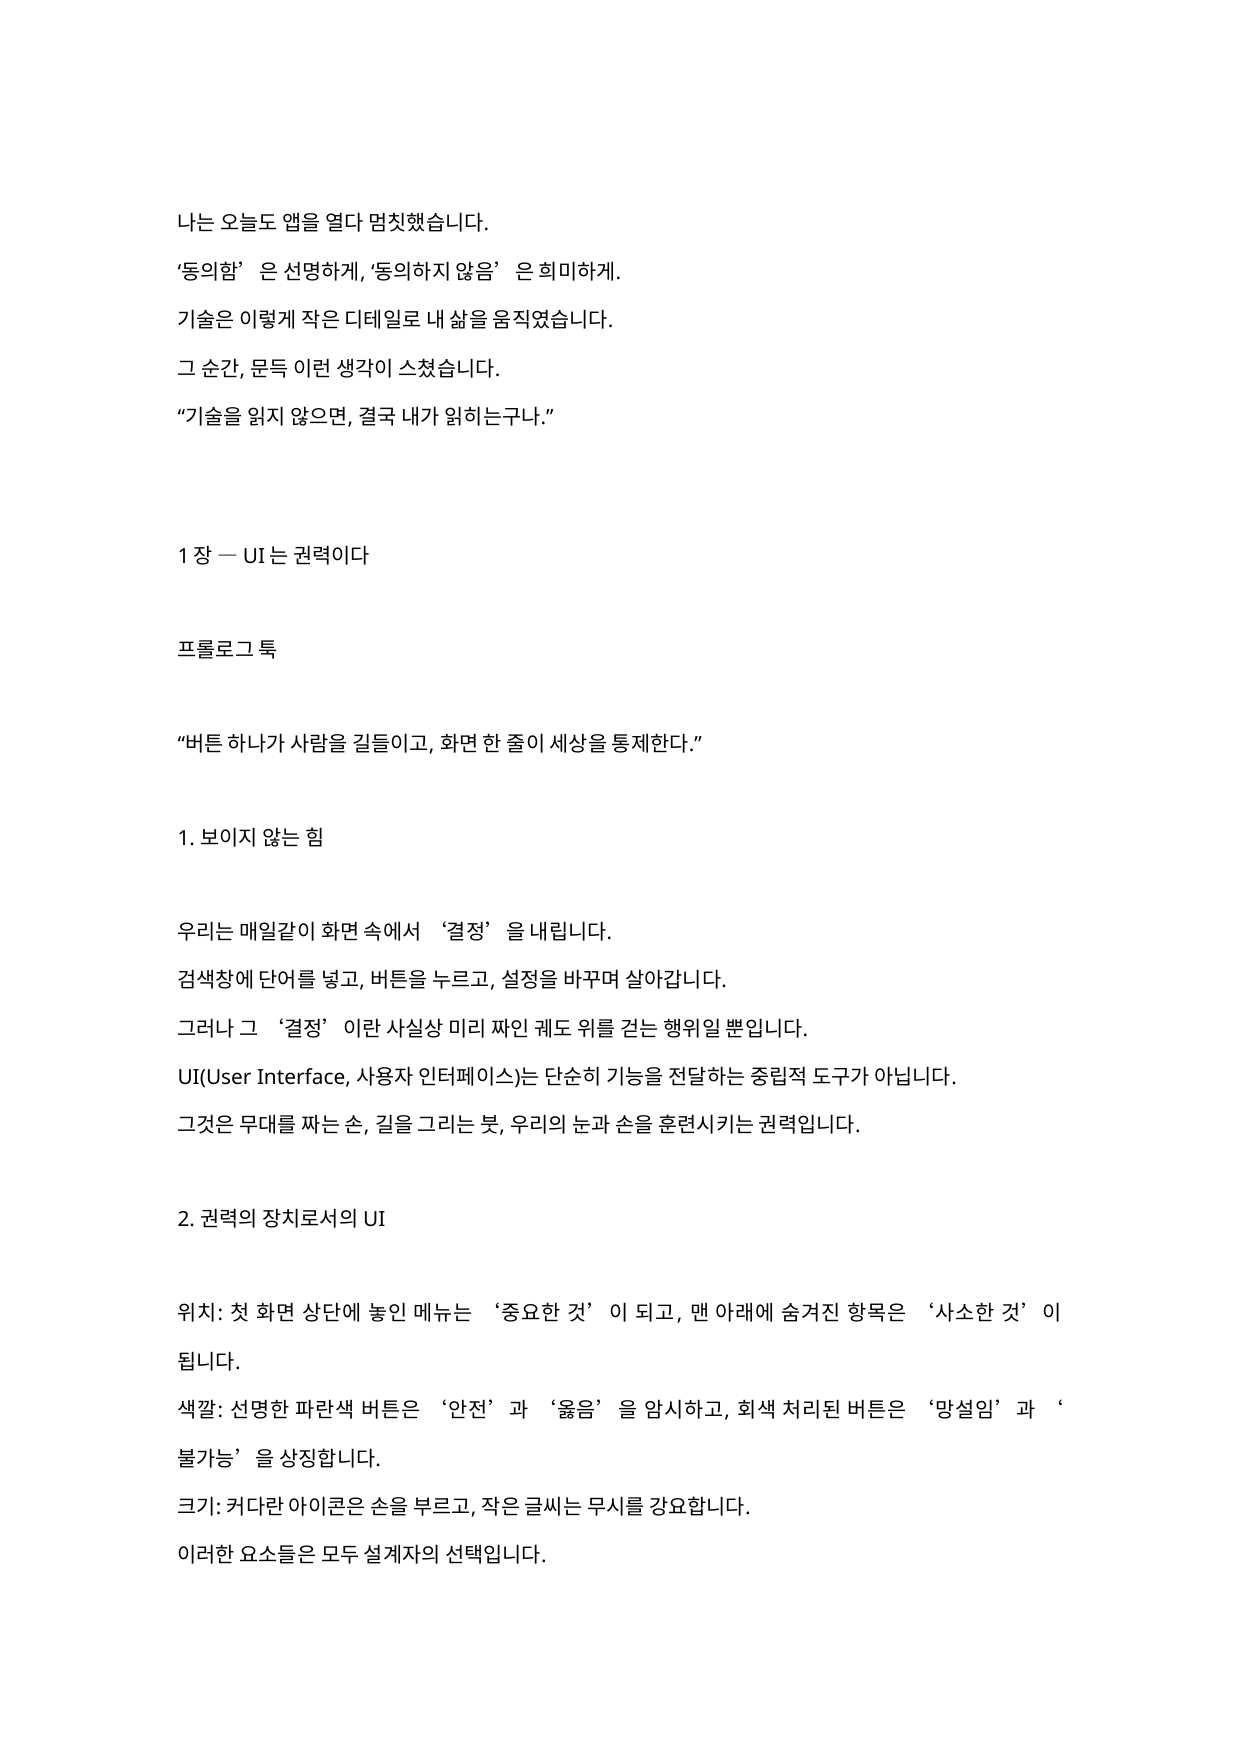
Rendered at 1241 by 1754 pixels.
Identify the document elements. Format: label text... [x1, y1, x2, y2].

text 그러나 그 ‘결정’이란 사실상 미리 짜인 궤도 위를 걷는 행위일 뿐입니다. [177, 1012, 1063, 1042]
text 색깔: 선명한 파란색 버튼은 ‘안전’과 ‘옳음’을 암시하고, 회색 처리된 버튼은 ‘망설임’과 ‘불가능’을 상징합니다. [177, 1393, 1063, 1472]
text ‘동의함’은 선명하게, ‘동의하지 않음’은 희미하게. [177, 255, 1063, 285]
text “버튼 하나가 사람을 길들이고, 화면 한 줄이 세상을 통제한다.” [177, 727, 1063, 758]
text 우리는 매일같이 화면 속에서 ‘결정’을 내립니다. [177, 915, 1063, 945]
text 크기: 커다란 아이콘은 손을 부르고, 작은 글씨는 무시를 강요합니다. [177, 1490, 1063, 1521]
text 이러한 요소들은 모두 설계자의 선택입니다. [177, 1539, 1063, 1569]
text 프롤로그 툭 [177, 633, 1063, 664]
text 검색창에 단어를 넣고, 버튼을 누르고, 설정을 바꾸며 살아갑니다. [177, 963, 1063, 994]
text UI(User Interface, 사용자 인터페이스)는 단순히 기능을 전달하는 중립적 도구가 아닙니다. [177, 1060, 1063, 1091]
text “기술을 읽지 않으면, 결국 내가 읽히는구나.” [177, 400, 1063, 431]
text 2. 권력의 장치로서의 UI [177, 1203, 1063, 1233]
text 나는 오늘도 앱을 열다 멈칫했습니다. [177, 207, 1063, 237]
text 1. 보이지 않는 힘 [177, 821, 1063, 851]
text 그것은 무대를 짜는 손, 길을 그리는 붓, 우리의 눈과 손을 훈련시키는 권력입니다. [177, 1109, 1063, 1139]
text 위치: 첫 화면 상단에 놓인 메뉴는 ‘중요한 것’이 되고, 맨 아래에 숨겨진 항목은 ‘사소한 것’이 됩니다. [177, 1296, 1063, 1375]
text 기술은 이렇게 작은 디테일로 내 삶을 움직였습니다. [177, 303, 1063, 334]
text 그 순간, 문득 이런 생각이 스쳤습니다. [177, 352, 1063, 382]
text 1장 ― UI는 권력이다 [177, 540, 1063, 570]
